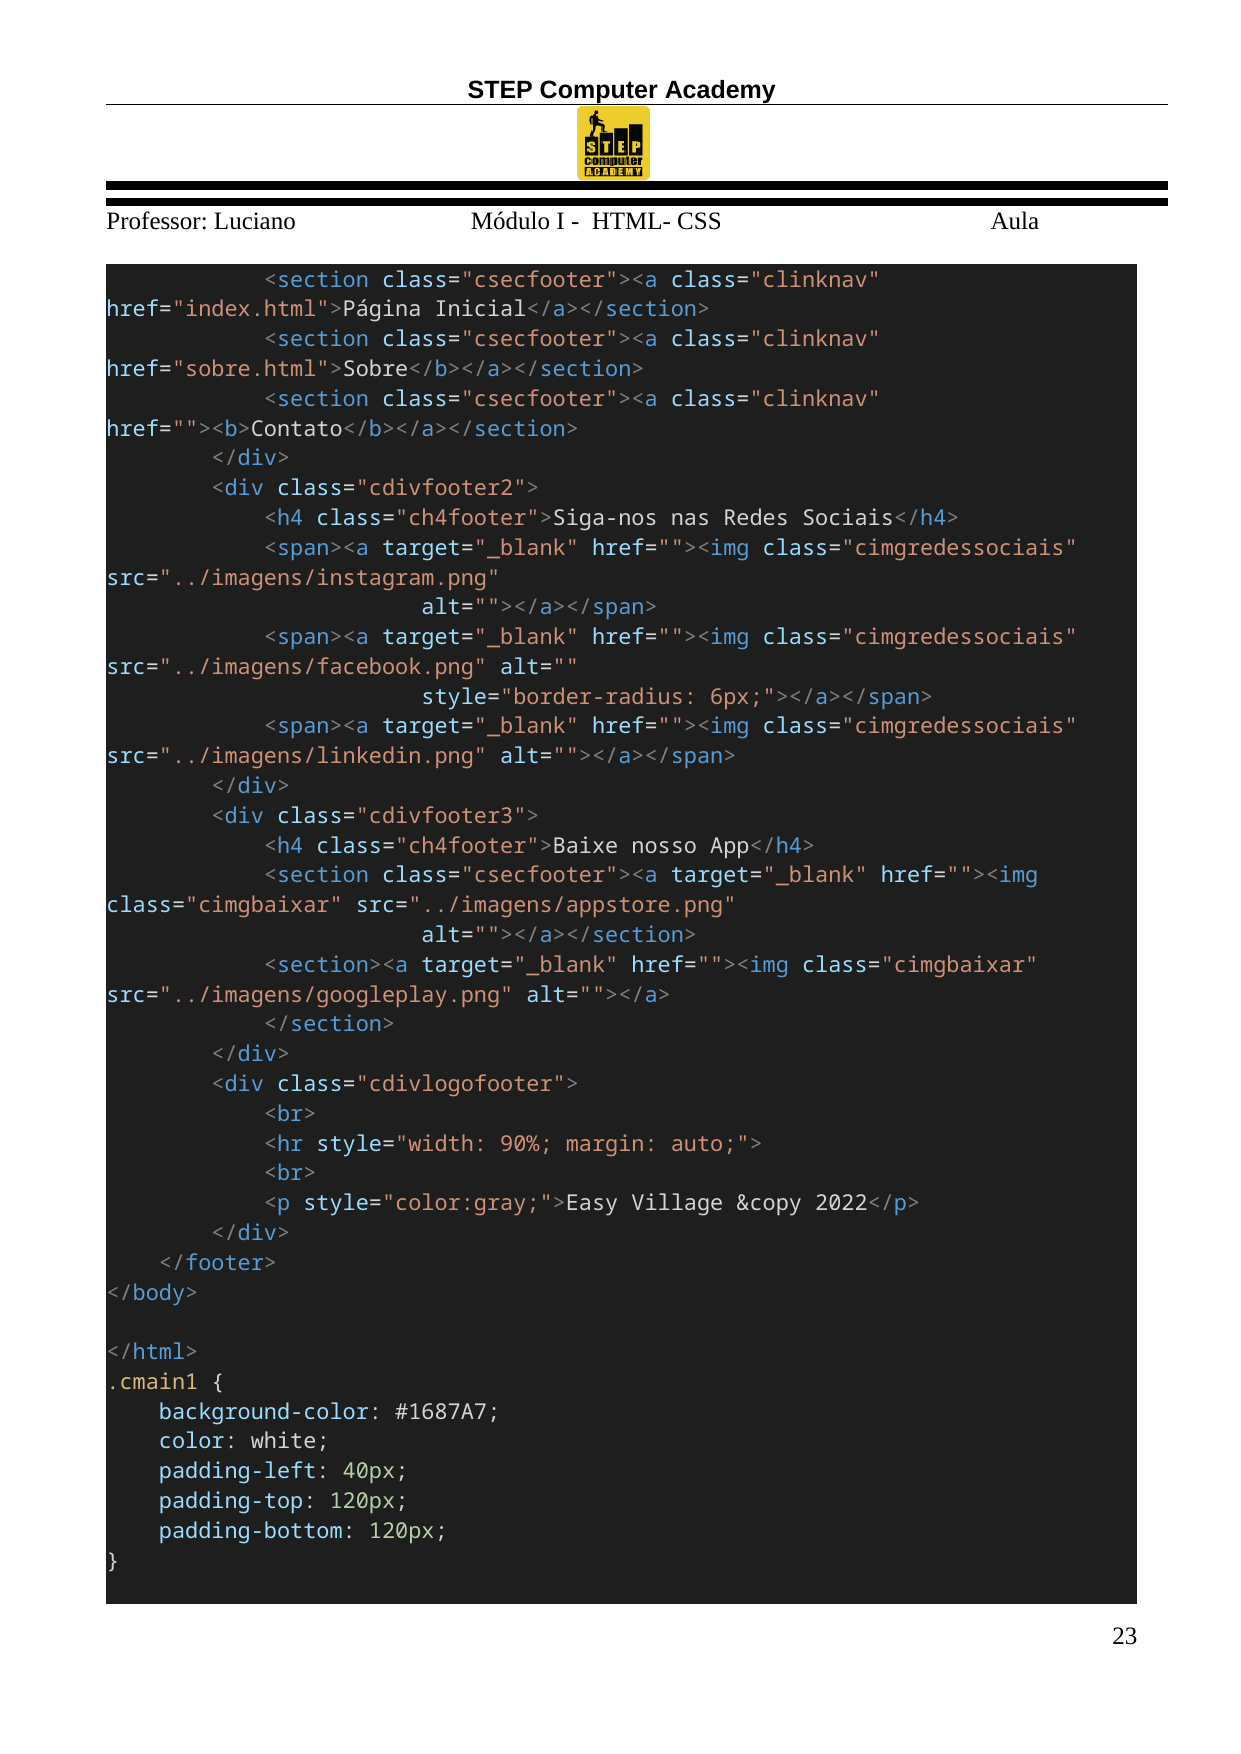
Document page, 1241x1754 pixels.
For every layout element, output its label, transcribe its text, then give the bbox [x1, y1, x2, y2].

text <p style="color:gray;">Easy Village &copy 2022</p> [106, 1187, 1137, 1217]
text <section class="csecfooter"><a class="clinknav" href="index.html">Página Inicial</a></section> [106, 264, 1137, 323]
text alt=""></a></span> [106, 591, 1137, 621]
text <span><a target="_blank" href=""><img class="cimgredessociais" src="../imagens/facebook.png" alt="" [106, 621, 1137, 681]
text color: white; [106, 1426, 1137, 1455]
text } [106, 1545, 1137, 1574]
text <section><a target="_blank" href=""><img class="cimgbaixar" src="../imagens/googleplay.png" alt=""></a> [106, 949, 1137, 1008]
text <div class="cdivfooter3"> [106, 800, 1137, 830]
picture [574, 104, 654, 182]
text </section> [106, 1008, 1137, 1038]
text background-color: #1687A7; [106, 1396, 1137, 1426]
text <span><a target="_blank" href=""><img class="cimgredessociais" src="../imagens/linkedin.png" alt=""></a></span> [106, 711, 1137, 770]
text </body> [106, 1277, 1137, 1306]
text <span><a target="_blank" href=""><img class="cimgredessociais" src="../imagens/instagram.png" [106, 532, 1137, 591]
text style="border-radius: 6px;"></a></span> [106, 681, 1137, 711]
text </html> [106, 1336, 1137, 1366]
text <br> [106, 1098, 1137, 1128]
text padding-bottom: 120px; [106, 1515, 1137, 1545]
text padding-top: 120px; [106, 1485, 1137, 1515]
text alt=""></a></section> [106, 919, 1137, 949]
text </div> [106, 1038, 1137, 1068]
text </div> [106, 1217, 1137, 1247]
text </div> [106, 442, 1137, 472]
text <h4 class="ch4footer">Siga-nos nas Redes Sociais</h4> [106, 502, 1137, 532]
text <section class="csecfooter"><a class="clinknav" href=""><b>Contato</b></a></section> [106, 383, 1137, 442]
text .cmain1 { [106, 1366, 1137, 1396]
text <h4 class="ch4footer">Baixe nosso App</h4> [106, 830, 1137, 859]
text <section class="csecfooter"><a target="_blank" href=""><img class="cimgbaixar" src="../imagens/appstore.png" [106, 859, 1137, 919]
text <div class="cdivlogofooter"> [106, 1068, 1137, 1098]
text <section class="csecfooter"><a class="clinknav" href="sobre.html">Sobre</b></a></section> [106, 323, 1137, 383]
text <hr style="width: 90%; margin: auto;"> [106, 1128, 1137, 1157]
text <div class="cdivfooter2"> [106, 472, 1137, 502]
text padding-left: 40px; [106, 1455, 1137, 1485]
text </div> [106, 770, 1137, 800]
text <br> [106, 1157, 1137, 1187]
text </footer> [106, 1247, 1137, 1277]
